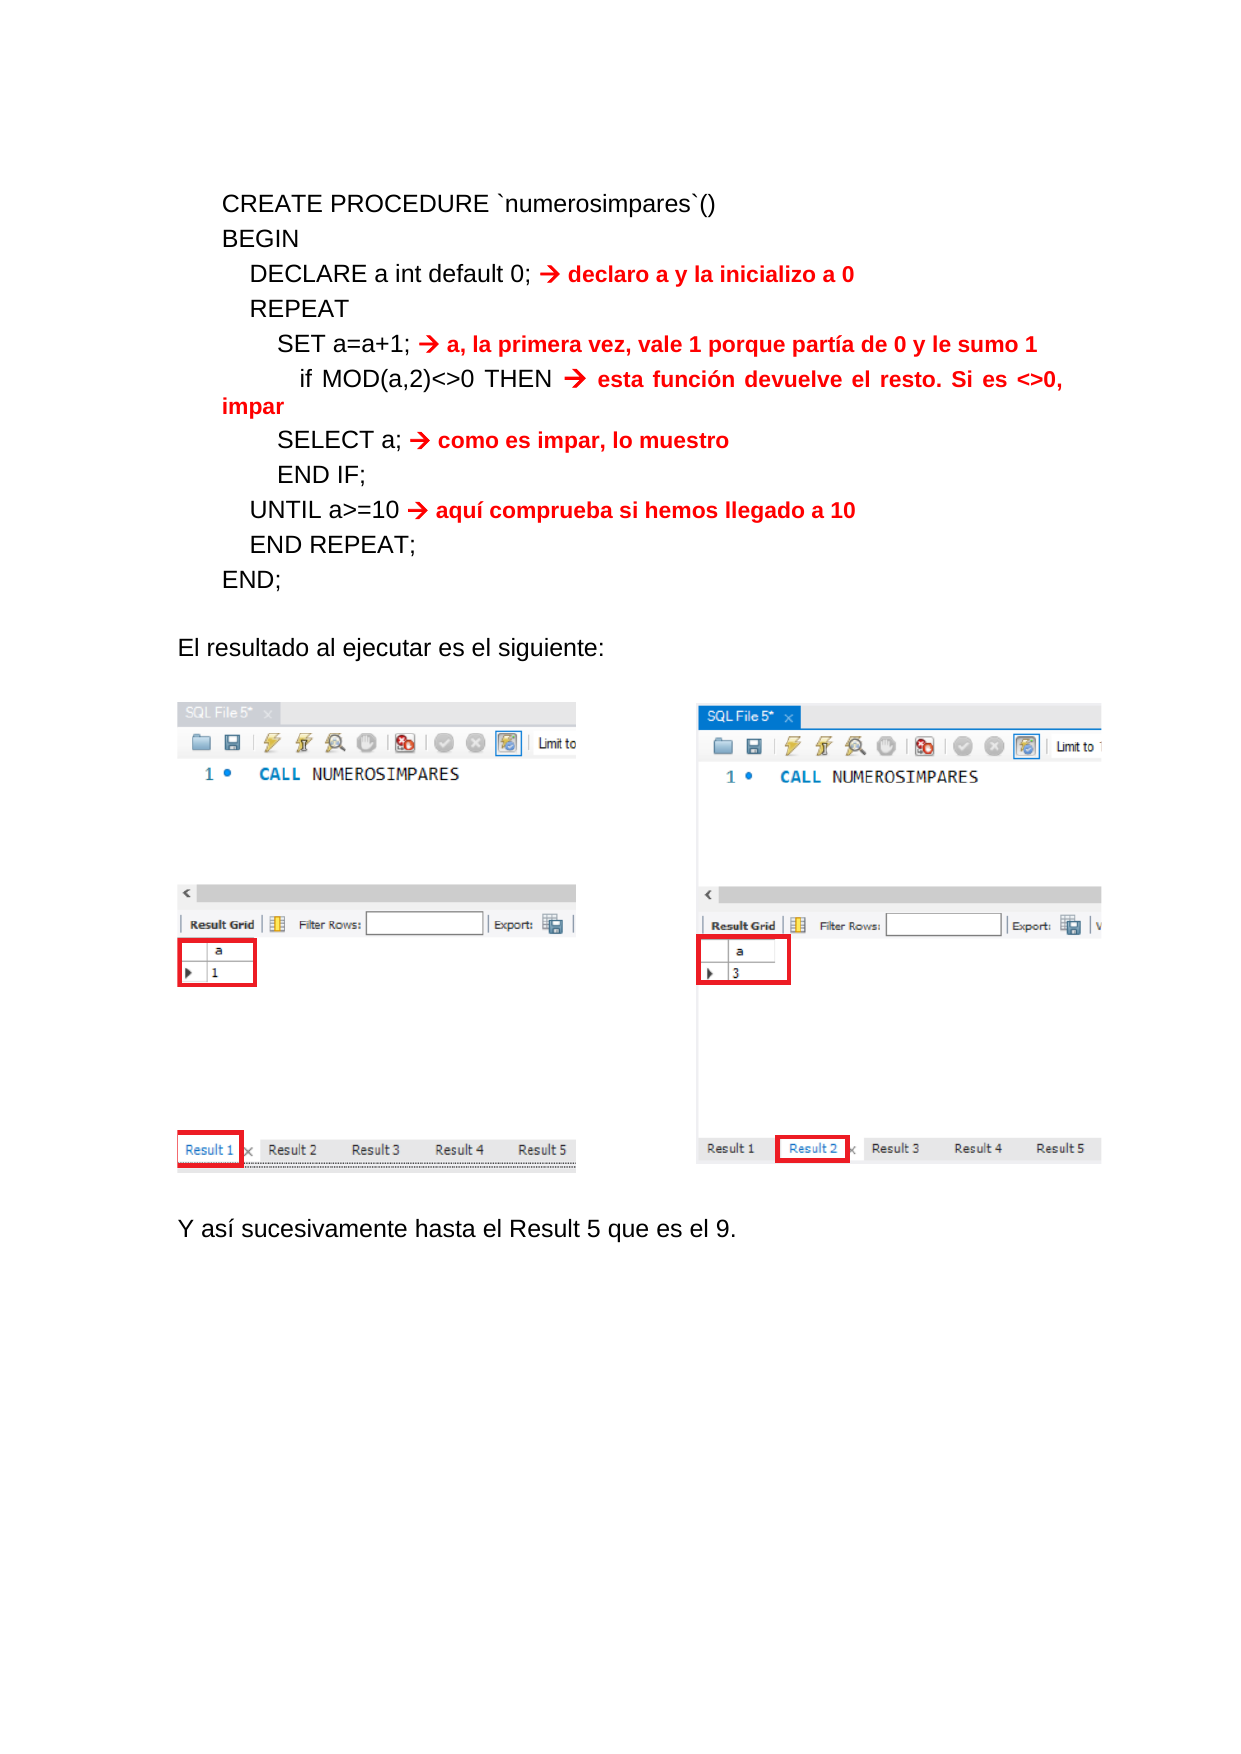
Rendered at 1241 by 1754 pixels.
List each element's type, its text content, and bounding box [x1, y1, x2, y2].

text El resultado al ejecutar es el siguiente: [177, 633, 1063, 662]
text REPEAT [222, 294, 1063, 323]
text CREATE PROCEDURE `numerosimpares`() [222, 189, 1063, 218]
text END IF; [222, 460, 1063, 489]
text SELECT a; como es impar, lo muestro [222, 425, 1063, 454]
text if MOD(a,2)<>0 THEN esta función devuelve el resto. Si es <>0, impar [222, 364, 1063, 419]
text SET a=a+1; a, la primera vez, vale 1 porque partía de 0 y le sumo 1 [222, 329, 1063, 358]
picture [696, 703, 1102, 1164]
text END REPEAT; [222, 530, 1063, 559]
text DECLARE a int default 0; declaro a y la inicializo a 0 [222, 259, 1063, 288]
text END; [222, 565, 1063, 594]
text Y así sucesivamente hasta el Result 5 que es el 9. [177, 1214, 1063, 1243]
text BEGIN [222, 224, 1063, 253]
picture [177, 702, 576, 1173]
text UNTIL a>=10 aquí comprueba si hemos llegado a 10 [222, 495, 1063, 524]
